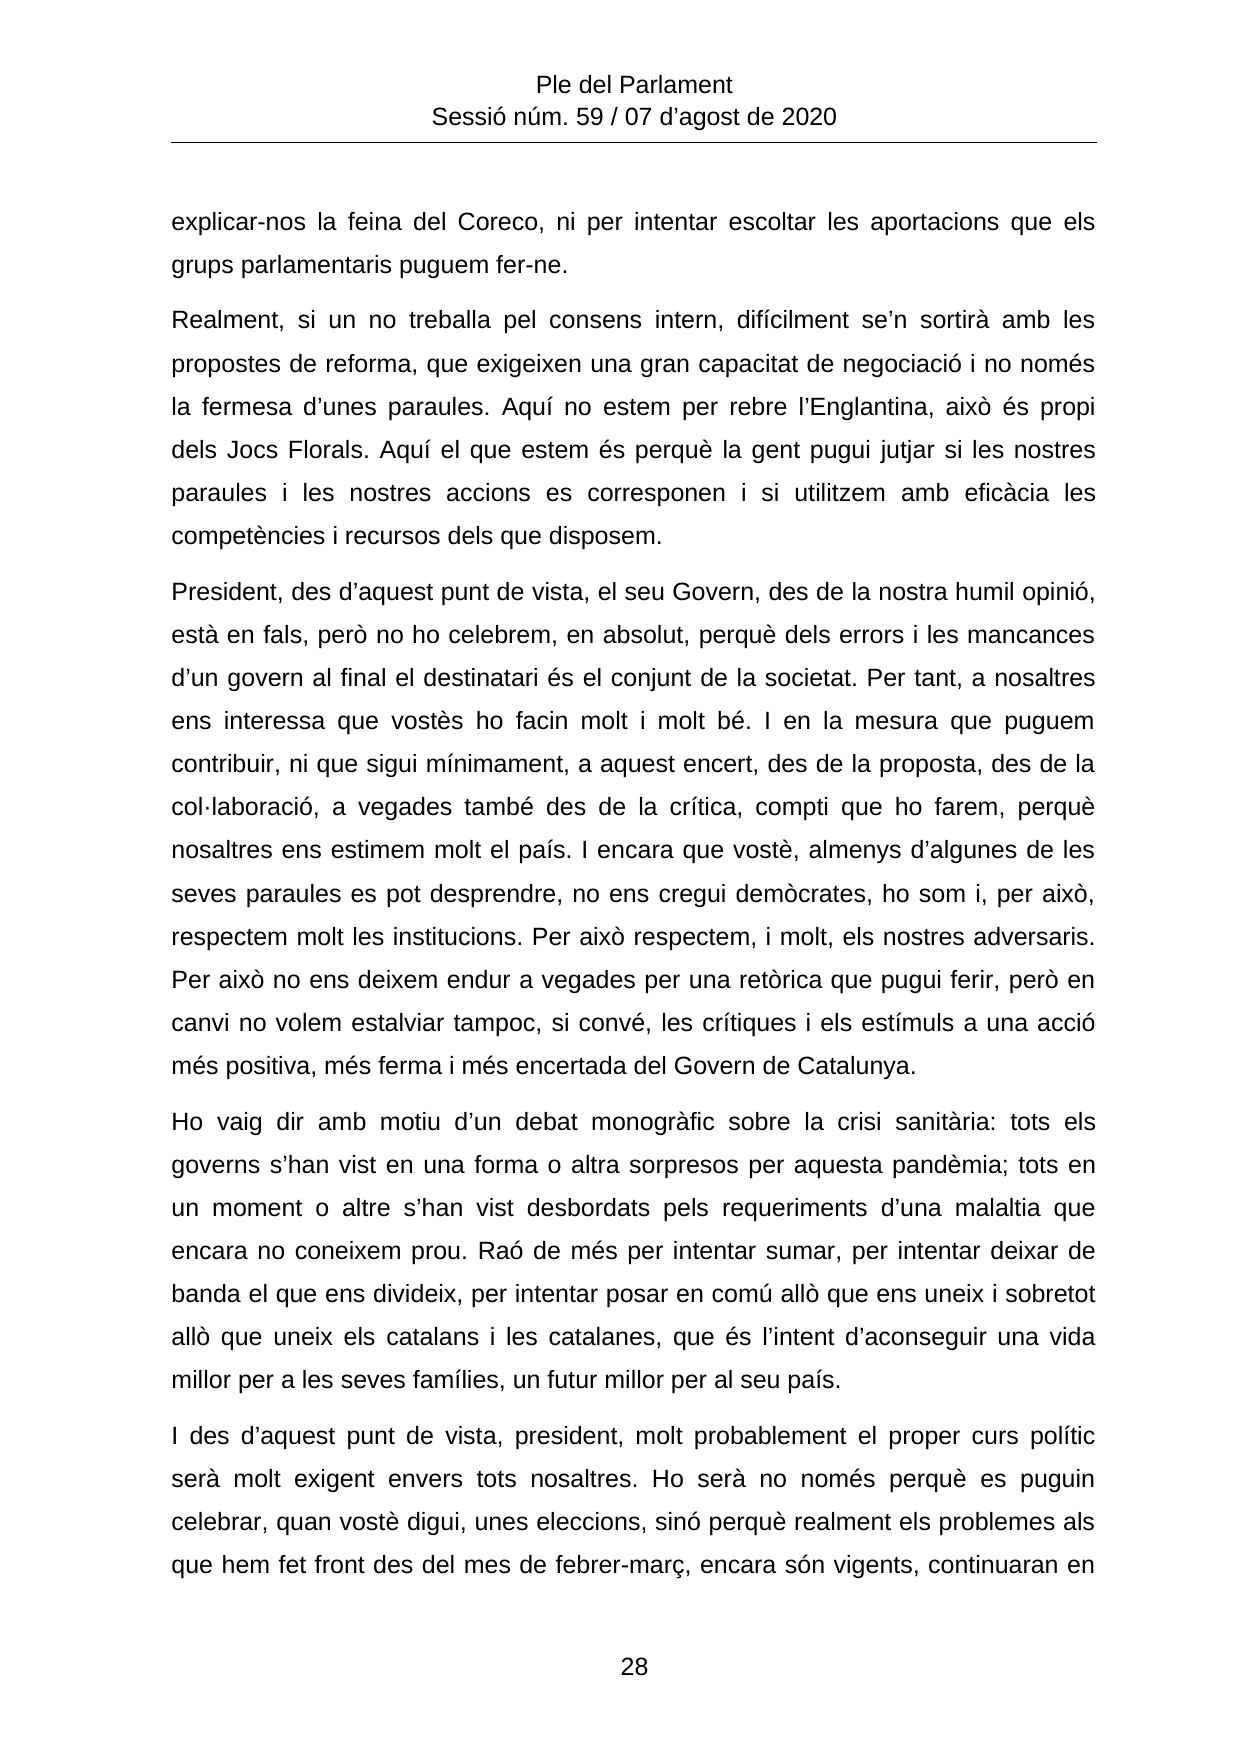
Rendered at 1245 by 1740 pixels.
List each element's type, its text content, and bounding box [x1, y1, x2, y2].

text Realment, si un no treballa pel consens intern, difícilment se’n sortirà amb les propostes de reforma, que exigeixen una gran capacitat de negociació i no només la fermesa d’unes paraules. Aquí no estem per rebre l’Englantina, això és propi dels Jocs Florals. Aquí el que estem és perquè la gent pugui jutjar si les nostres paraules i les nostres accions es corresponen i si utilitzem amb eficàcia les competències i recursos dels que disposem. [171, 306, 1097, 550]
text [171, 207, 1097, 279]
text Ho vaig dir amb motiu d’un debat monogràfic sobre la crisi sanitària: tots els governs s’han vist en una forma o altra sorpresos per aquesta pandèmia; tots en un moment o altre s’han vist desbordats pels requeriments d’una malaltia que encara no coneixem prou. Raó de més per intentar sumar, per intentar deixar de banda el que ens divideix, per intentar posar en comú allò que ens uneix i sobretot allò que uneix els catalans i les catalanes, que és l’intent d’aconseguir una vida millor per a les seves famílies, un futur millor per al seu país. [171, 1107, 1097, 1394]
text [171, 1421, 1097, 1579]
text President, des d’aquest punt de vista, el seu Govern, des de la nostra humil opinió, està en fals, però no ho celebrem, en absolut, perquè dels errors i les mancances d’un govern al final el destinatari és el conjunt de la societat. Per tant, a nosaltres ens interessa que vostès ho facin molt i molt bé. I en la mesura que puguem contribuir, ni que sigui mínimament, a aquest encert, des de la proposta, des de la col·laboració, a vegades també des de la crítica, compti que ho farem, perquè nosaltres ens estimem molt el país. I encara que vostè, almenys d’algunes de les seves paraules es pot desprendre, no ens cregui demòcrates, ho som i, per això, respectem molt les institucions. Per això respectem, i molt, els nostres adversaris. Per això no ens deixem endur a vegades per una retòrica que pugui ferir, però en canvi no volem estalviar tampoc, si convé, les crítiques i els estímuls a una acció més positiva, més ferma i més encertada del Govern de Catalunya. [171, 577, 1097, 1080]
